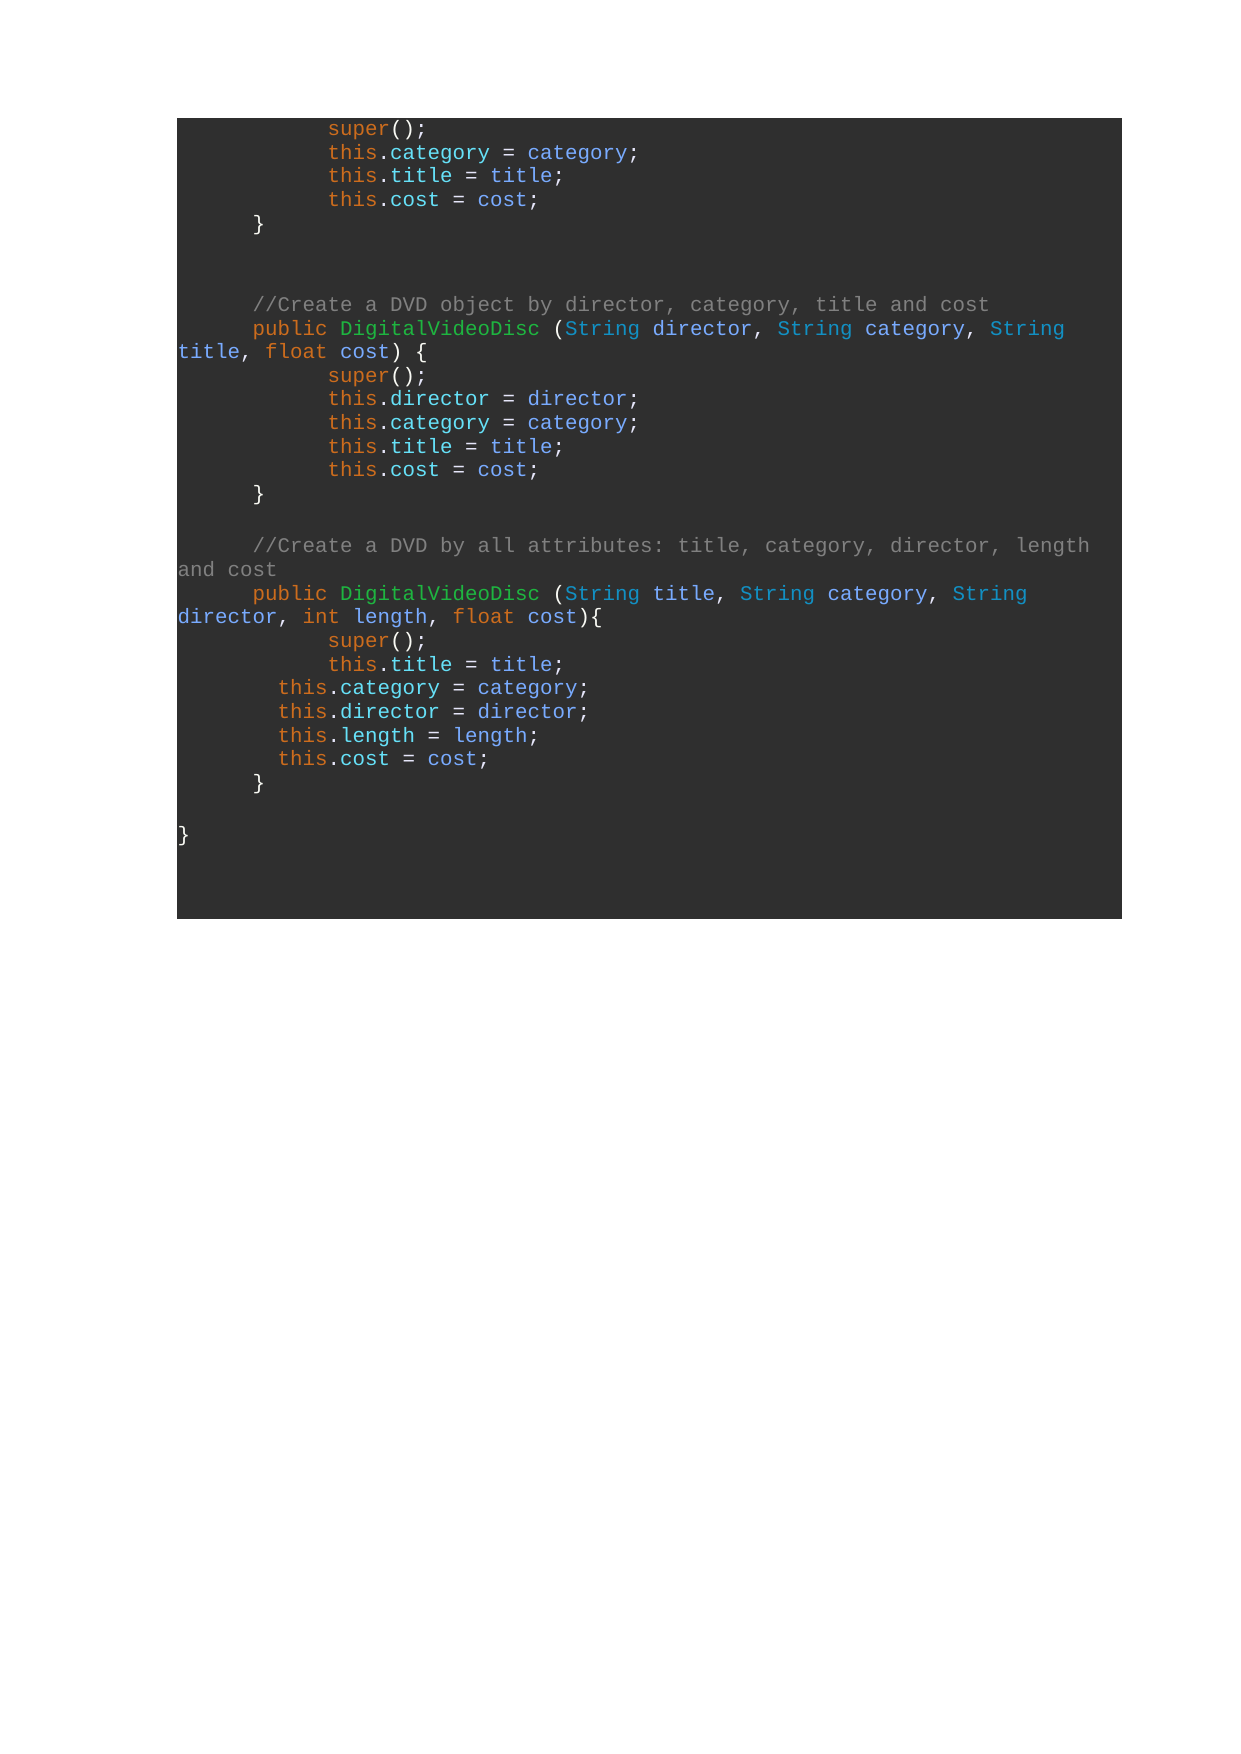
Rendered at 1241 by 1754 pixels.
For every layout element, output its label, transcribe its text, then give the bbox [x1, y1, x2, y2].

text this.title = title; [177, 654, 1122, 677]
text super(); [177, 365, 1122, 388]
text this.category = category; [177, 412, 1122, 436]
text this.length = length; [177, 724, 1122, 748]
text //Create a DVD object by director, category, title and cost [177, 294, 1122, 317]
text this.director = director; [177, 388, 1122, 412]
text this.category = category; [177, 677, 1122, 701]
text } [177, 772, 1122, 796]
text this.title = title; [177, 165, 1122, 189]
text super(); [177, 630, 1122, 654]
text public DigitalVideoDisc (String director, String category, String title, float cost) { [177, 317, 1122, 365]
text //Create a DVD by all attributes: title, category, director, length and cost [177, 535, 1122, 583]
text } [177, 824, 1122, 848]
text this.title = title; [177, 436, 1122, 459]
text public DigitalVideoDisc (String title, String category, String director, int length, float cost){ [177, 583, 1122, 630]
text this.cost = cost; [177, 459, 1122, 483]
text this.cost = cost; [177, 748, 1122, 772]
text this.category = category; [177, 142, 1122, 165]
text this.cost = cost; [177, 189, 1122, 213]
text } [177, 213, 1122, 236]
text this.director = director; [177, 701, 1122, 724]
text } [177, 483, 1122, 507]
text super(); [177, 118, 1122, 142]
